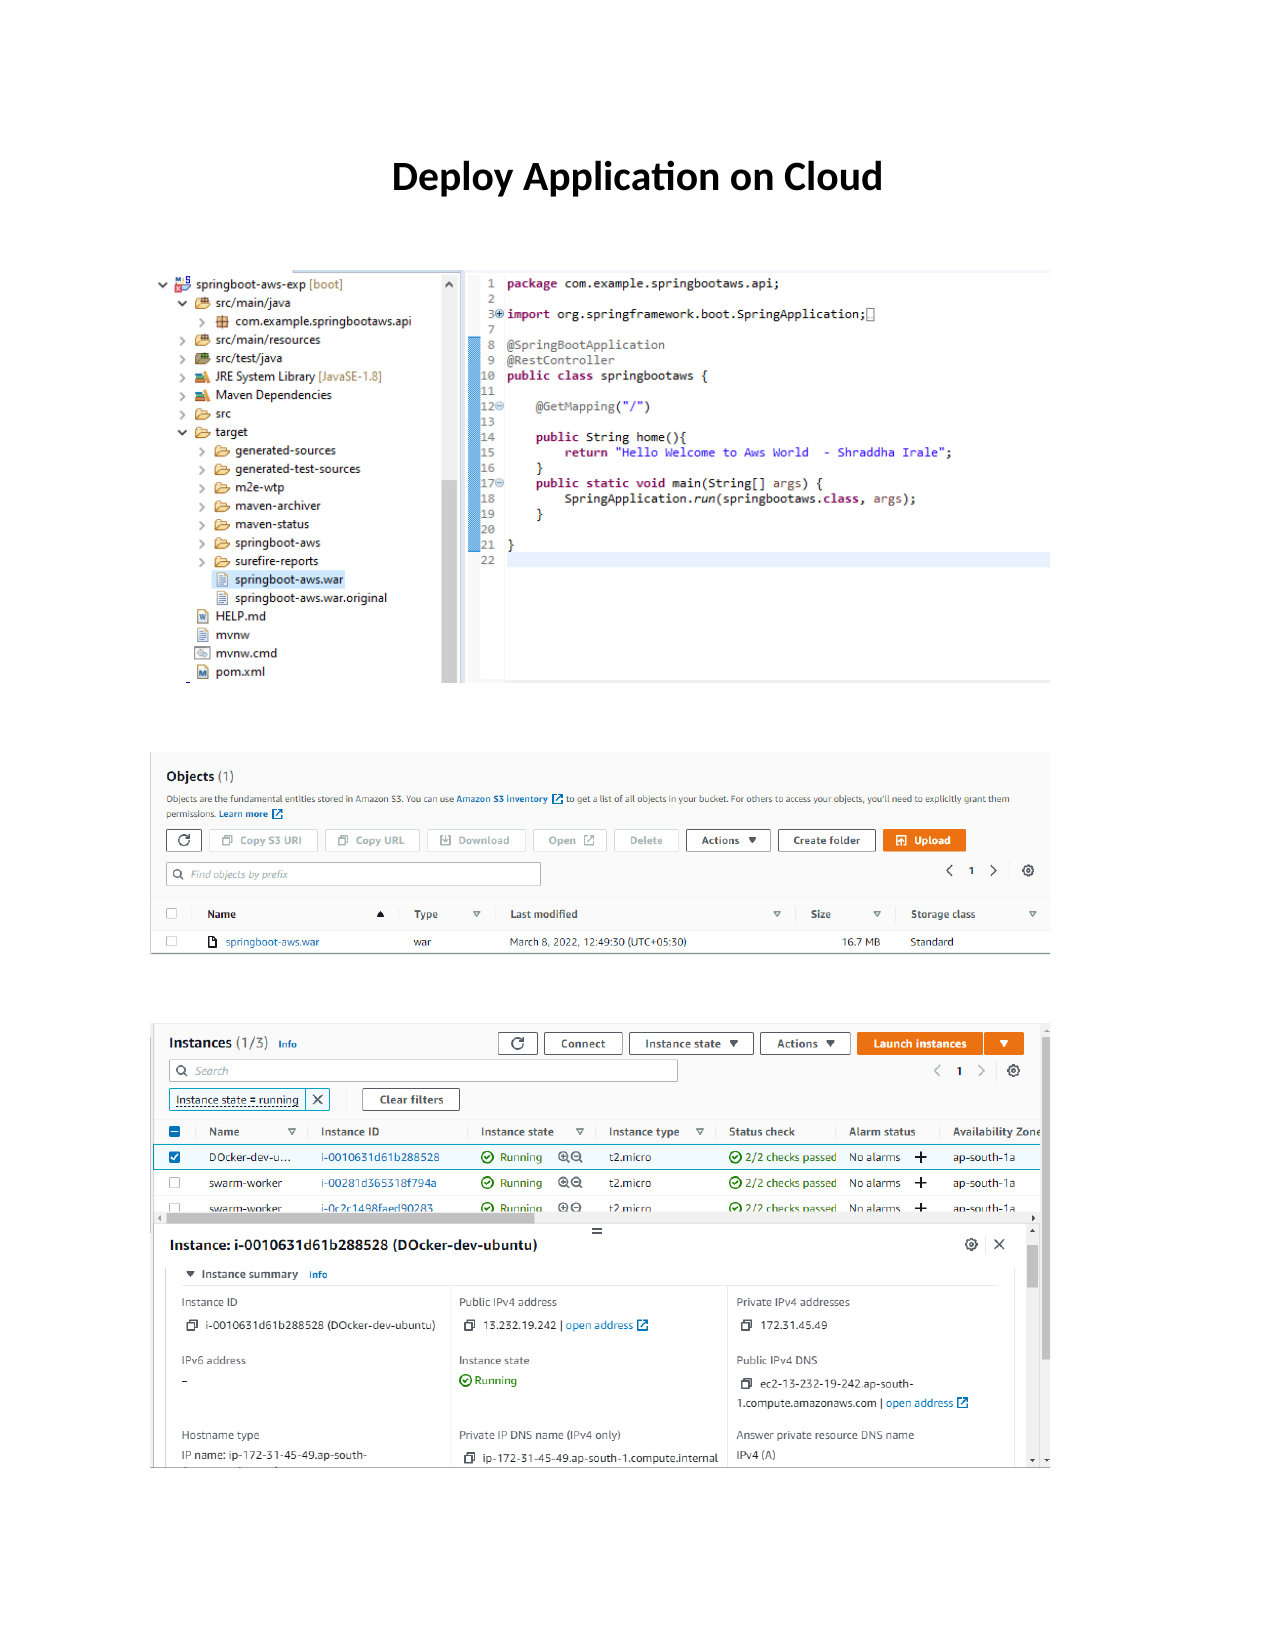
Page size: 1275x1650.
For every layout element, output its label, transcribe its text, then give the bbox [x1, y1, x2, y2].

picture [150, 752, 1050, 955]
picture [150, 1023, 1050, 1468]
text Deploy Application on Cloud [150, 150, 1125, 201]
picture [150, 270, 1050, 683]
